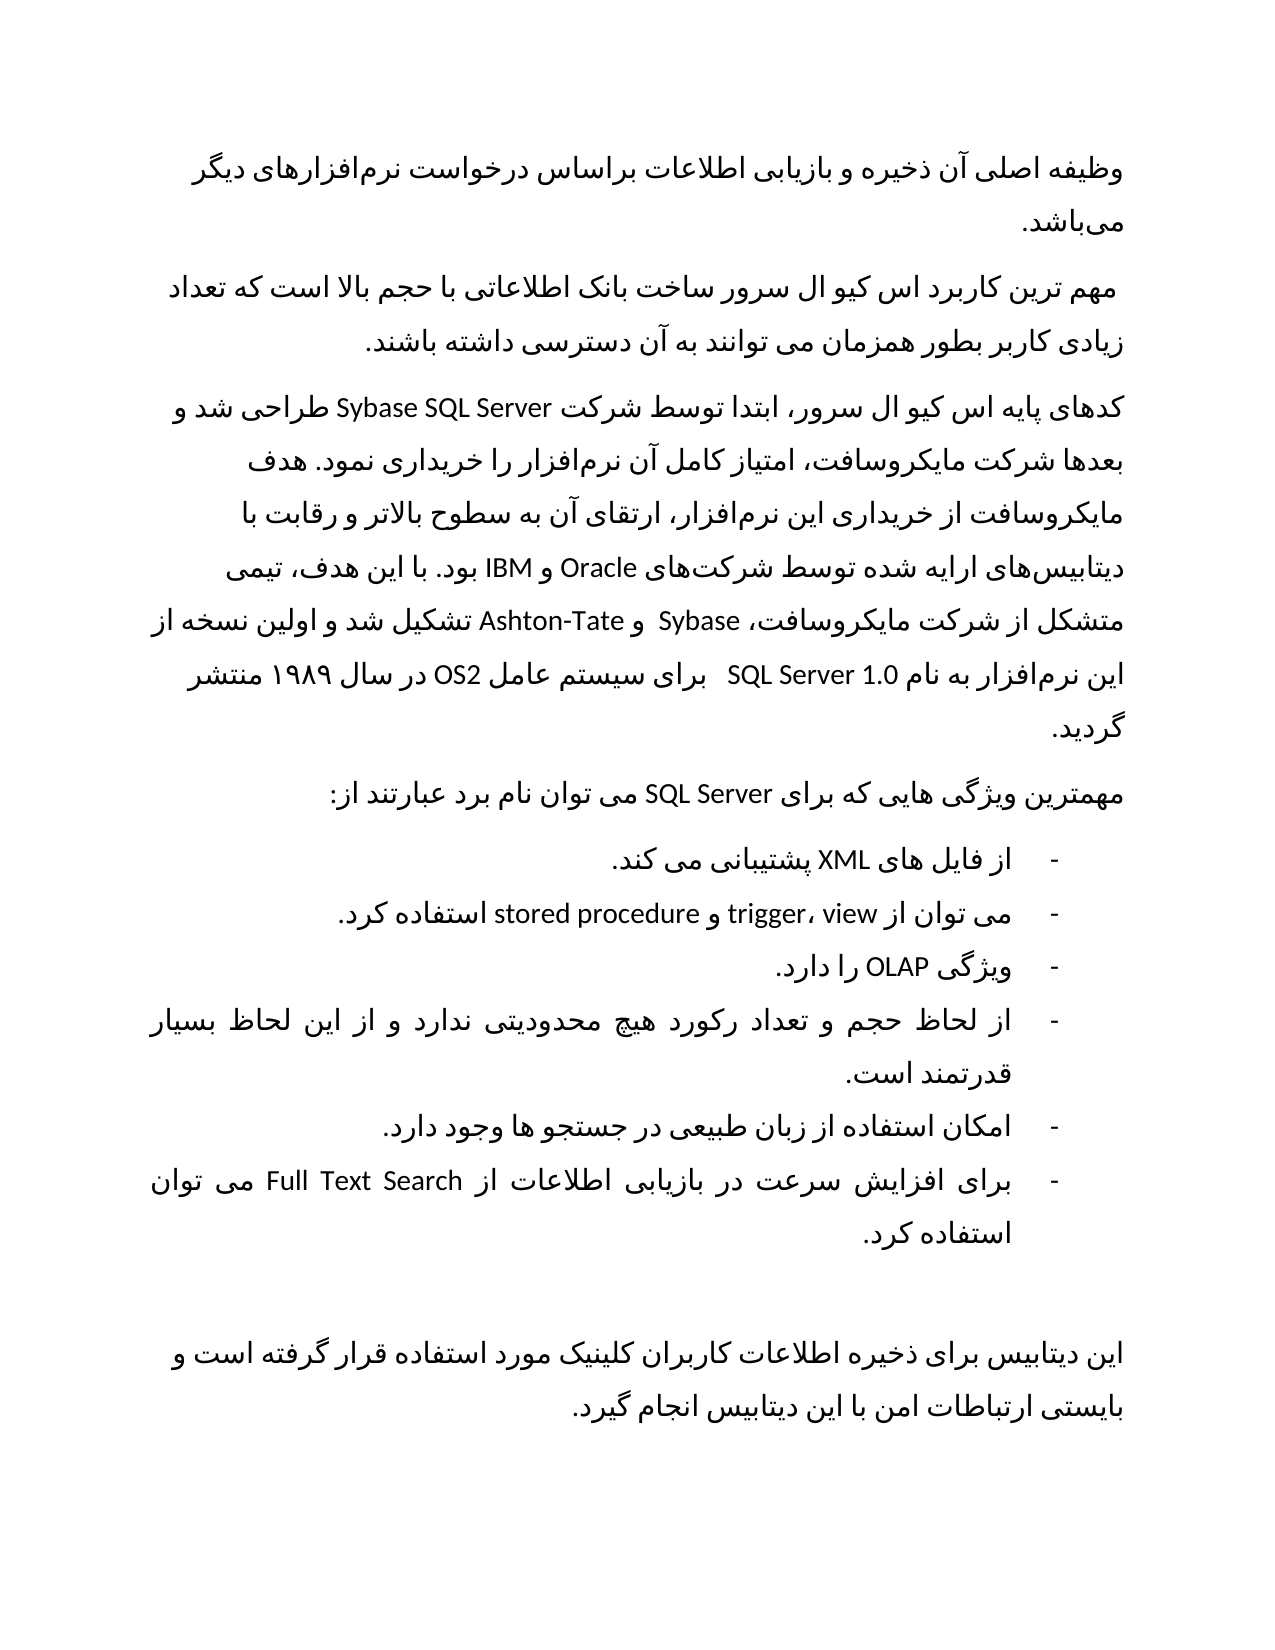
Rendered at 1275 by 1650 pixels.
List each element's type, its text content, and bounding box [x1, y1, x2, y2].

text این دیتابیس برای ذخیره اطلاعات کاربران کلینیک مورد استفاده قرار گرفته است و بایستی ارتباطات امن با این دیتابیس انجام گیرد. [150, 1335, 1125, 1424]
list برای افزایش سرعت در بازیابی اطلاعات از Full Text Search می توان استفاده کرد. [150, 1162, 1050, 1251]
list ویژگی OLAP را دارد. [150, 948, 1050, 984]
list می توان از trigger، view و stored procedure استفاده کرد. [150, 895, 1050, 930]
list امکان استفاده از زبان طبیعی در جستجو ها وجود دارد. [150, 1108, 1050, 1144]
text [150, 150, 1125, 239]
text مهم ترین کاربرد اس کیو ال سرور ساخت بانک اطلاعاتی با حجم بالا است که تعداد زیادی کاربر بطور همزمان می توانند به آن دسترسی داشته باشند. [150, 269, 1125, 358]
list از فایل های XML پشتیبانی می کند. [150, 841, 1050, 877]
text کدهای پایه‌ اس کیو ال سرور، ابتدا توسط شرکت Sybase SQL Server طراحی شد و بعدها شرکت مایکروسافت، امتیاز کامل آن نرم‌افزار را خریداری نمود. هدف مایکروسافت از خریداری این نرم‌افزار، ارتقای آن به سطوح بالاتر و رقابت با دیتابیس‌های ارایه شده توسط شرکت‌های Oracle و IBM بود. با این هدف، تیمی متشکل از شرکت مایکروسافت، Sybase و Ashton-Tate تشکیل شد و اولین نسخه از این نرم‌افزار به نام SQL Server 1.0 برای سیستم عامل OS2 در سال ۱۹۸۹ منتشر گردید. [150, 389, 1125, 745]
list از لحاظ حجم و تعداد رکورد هیچ محدودیتی ندارد و از این لحاظ بسیار قدرتمند است. [150, 1002, 1050, 1091]
text مهمترین ویژگی هایی که برای SQL Server می توان نام برد عبارتند از: [150, 775, 1125, 811]
